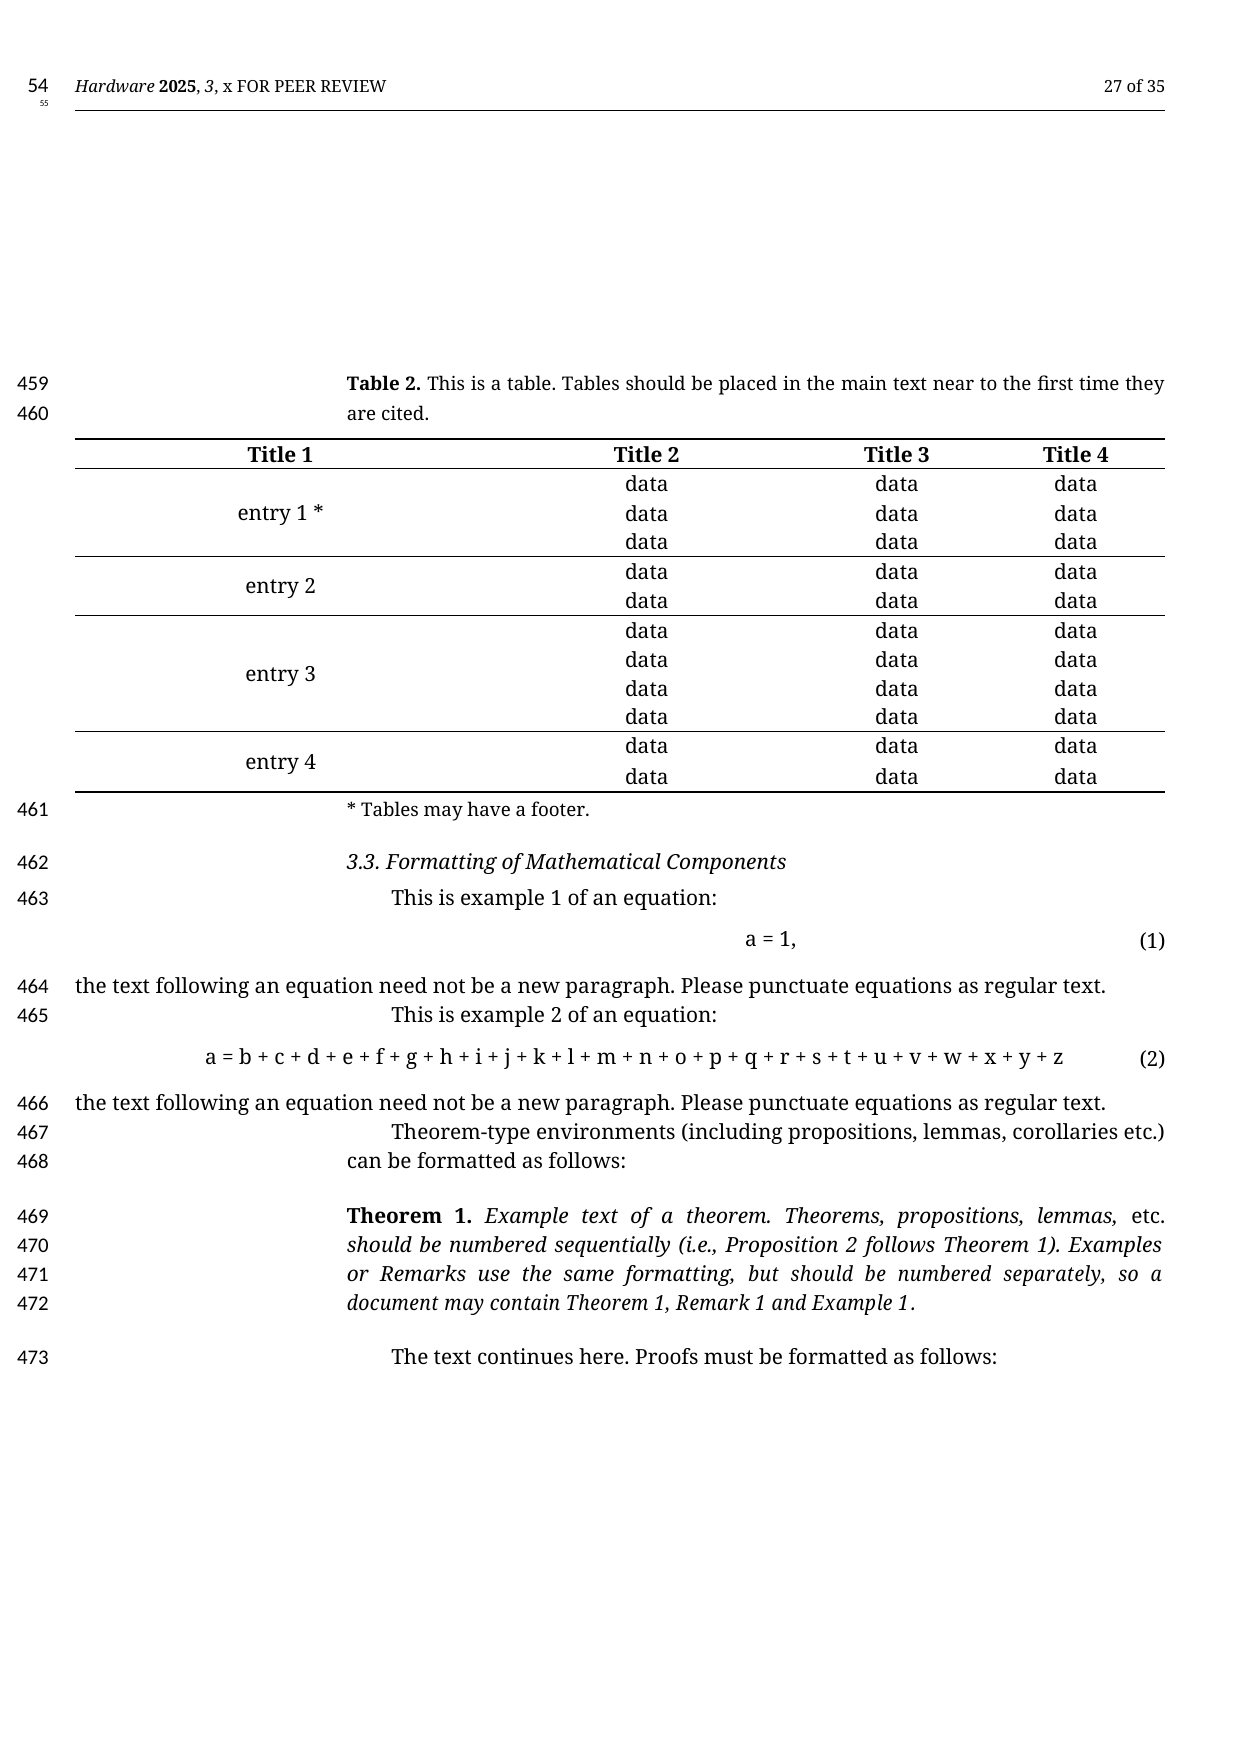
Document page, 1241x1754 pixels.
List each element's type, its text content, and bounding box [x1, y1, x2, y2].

table_cell data [986, 644, 1165, 674]
table_cell data [986, 702, 1165, 731]
table_cell data [986, 616, 1165, 644]
table_header (2) [1120, 1029, 1165, 1088]
table_cell data [986, 527, 1165, 556]
table_cell entry 1 * [75, 469, 486, 556]
text Theorem-type environments (including propositions, lemmas, corollaries etc.) can be formatted as follows: [347, 1117, 1165, 1175]
table_header Title 1 [75, 440, 486, 468]
table_cell data [486, 702, 807, 731]
table_header a = 1, [347, 911, 1120, 970]
table_header (1) [1120, 911, 1165, 970]
table_header Title 2 [486, 440, 807, 468]
table_cell data [986, 585, 1165, 615]
table_cell data [486, 644, 807, 674]
text Theorem 1. Example text of a theorem. Theorems, propositions, lemmas, etc. should be numbered sequentially (i.e., Proposition 2 follows Theorem 1). Examples or Remarks use the same formatting, but should be numbered separately, so a document may contain Theorem 1, Remark 1 and Example 1. [347, 1200, 1165, 1317]
table_cell data [986, 469, 1165, 498]
table_cell data [986, 498, 1165, 527]
table_cell data [486, 527, 807, 556]
table_cell data [808, 674, 986, 702]
table_cell data [486, 760, 807, 791]
table_cell data [486, 732, 807, 760]
text Table 2. This is a table. Tables should be placed in the main text near to the first time they are cited. [347, 367, 1165, 425]
table_cell data [486, 469, 807, 498]
table_cell data [808, 585, 986, 615]
table_cell data [986, 557, 1165, 585]
table_cell data [986, 732, 1165, 760]
table_cell data [808, 557, 986, 585]
table_cell data [808, 616, 986, 644]
table_cell data [808, 498, 986, 527]
text the text following an equation need not be a new paragraph. Please punctuate equations as regular text. [75, 970, 1165, 999]
table_cell entry 3 [75, 616, 486, 731]
table_header Title 3 [808, 440, 986, 468]
table_cell data [486, 585, 807, 615]
text the text following an equation need not be a new paragraph. Please punctuate equations as regular text. [75, 1088, 1165, 1117]
table_cell data [486, 674, 807, 702]
table_header a = b + c + d + e + f + g + h + i + j + k + l + m + n + o + p + q + r + s + t + u + v + w + x + y + z [75, 1029, 1120, 1088]
table_cell data [486, 498, 807, 527]
table_cell data [808, 527, 986, 556]
table_cell data [986, 674, 1165, 702]
table_cell data [486, 557, 807, 585]
table_cell data [808, 702, 986, 731]
table_cell data [986, 760, 1165, 791]
table_header Title 4 [986, 440, 1165, 468]
table_cell data [808, 469, 986, 498]
text * Tables may have a footer. [347, 793, 1165, 822]
table_cell data [808, 732, 986, 760]
subtitle 3.3. Formatting of Mathematical Components [347, 847, 1165, 876]
table_cell data [808, 760, 986, 791]
table_cell entry 4 [75, 732, 486, 791]
text This is example 2 of an equation: [347, 999, 1165, 1029]
table_cell data [486, 616, 807, 644]
table_cell data [808, 644, 986, 674]
table_cell entry 2 [75, 557, 486, 615]
text This is example 1 of an equation: [347, 882, 1165, 911]
text The text continues here. Proofs must be formatted as follows: [347, 1342, 1165, 1371]
